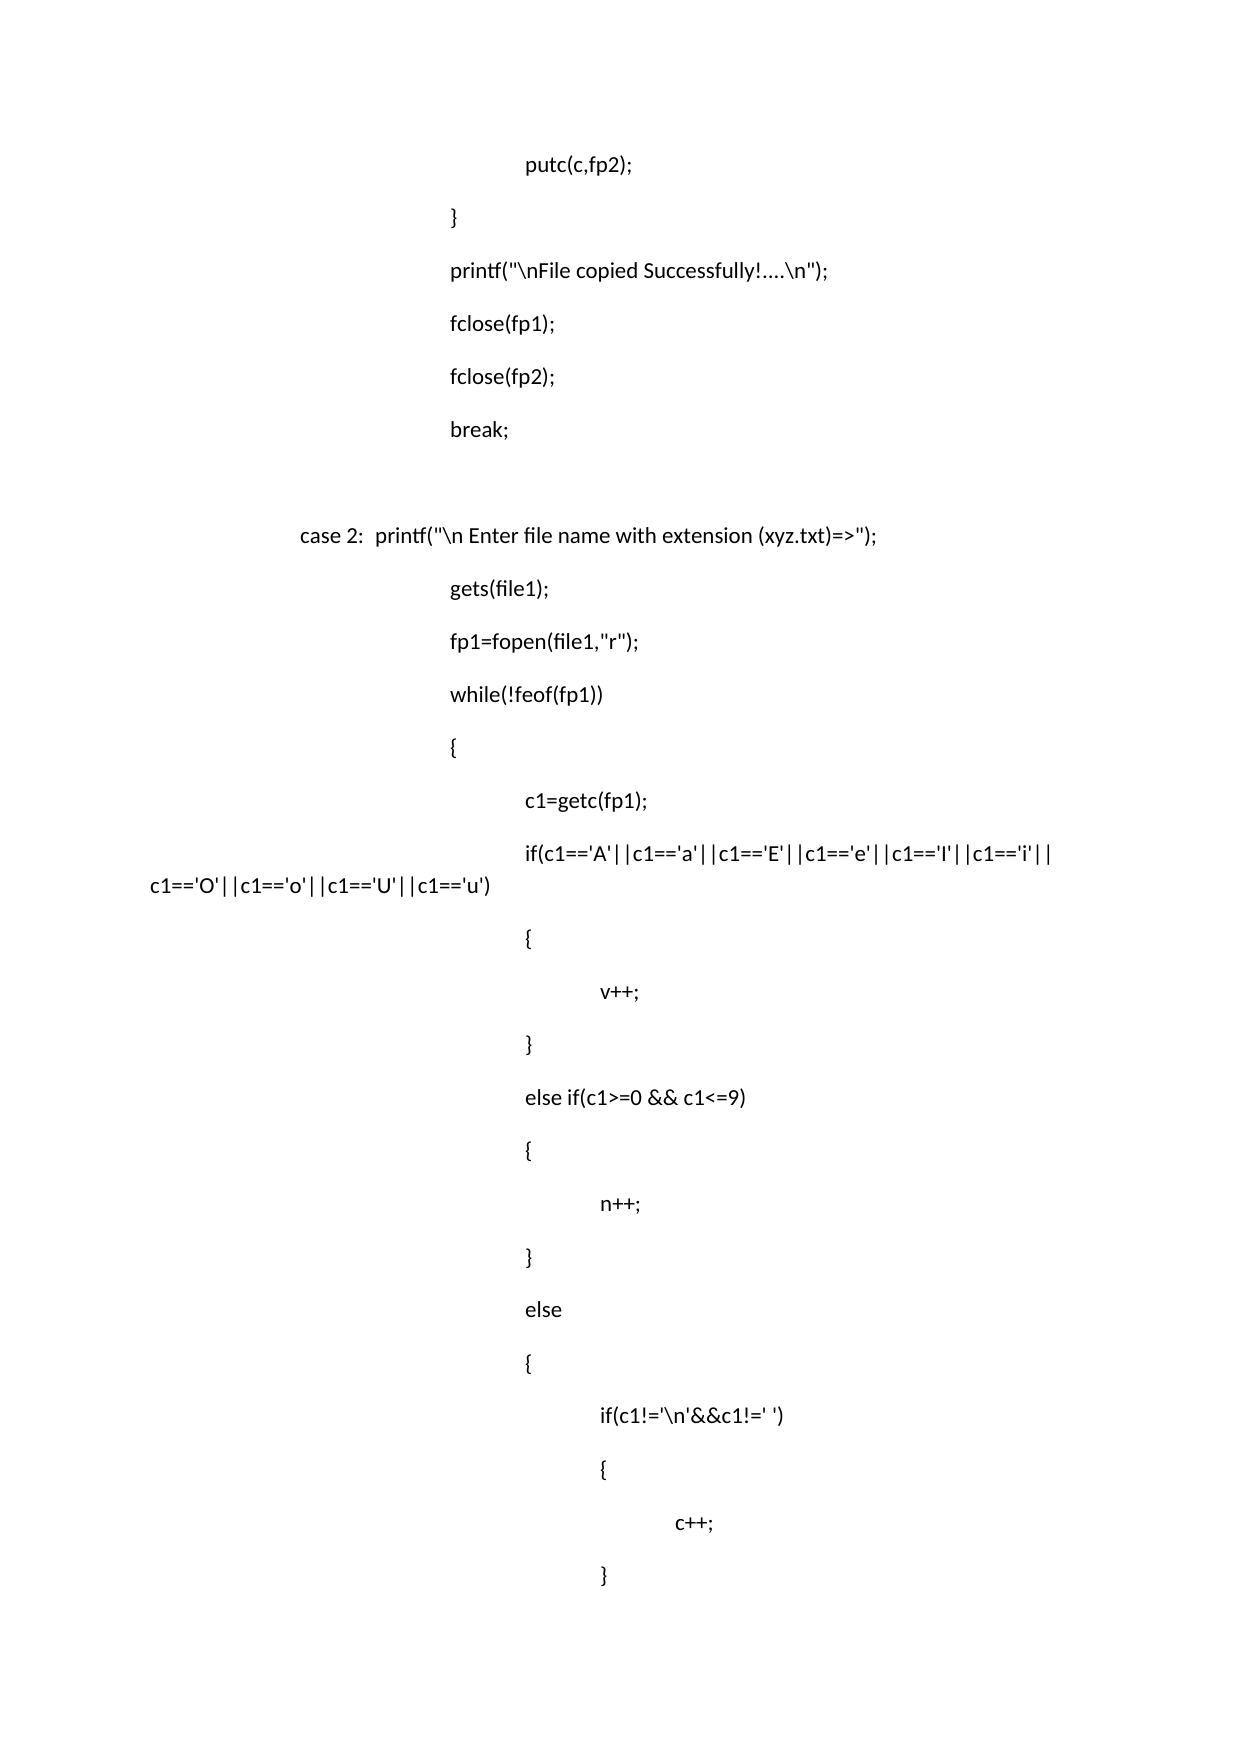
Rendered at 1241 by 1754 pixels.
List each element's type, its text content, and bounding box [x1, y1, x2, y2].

text { [150, 733, 1090, 761]
text { [150, 1349, 1090, 1377]
text } [150, 1031, 1090, 1058]
text else if(c1>=0 && c1<=9) [150, 1083, 1090, 1112]
text printf("\nFile copied Successfully!....\n"); [150, 256, 1090, 284]
text break; [150, 415, 1090, 443]
text } [150, 1243, 1090, 1271]
text else [150, 1296, 1090, 1324]
text putc(c,fp2); [150, 150, 1090, 178]
text { [150, 924, 1090, 952]
text } [150, 1561, 1090, 1589]
text if(c1=='A'||c1=='a'||c1=='E'||c1=='e'||c1=='I'||c1=='i'||c1=='O'||c1=='o'||c1=='U'||c1=='u') [150, 839, 1090, 899]
text } [150, 203, 1090, 231]
text fclose(fp1); [150, 309, 1090, 337]
text fclose(fp2); [150, 362, 1090, 390]
text { [150, 1137, 1090, 1164]
text { [150, 1455, 1090, 1483]
text if(c1!='\n'&&c1!=' ') [150, 1402, 1090, 1430]
text case 2: printf("\n Enter file name with extension (xyz.txt)=>"); [150, 521, 1090, 549]
text fp1=fopen(file1,"r"); [150, 627, 1090, 655]
text while(!feof(fp1)) [150, 680, 1090, 708]
text c++; [150, 1508, 1090, 1536]
text gets(file1); [150, 574, 1090, 602]
text c1=getc(fp1); [150, 786, 1090, 814]
text n++; [150, 1189, 1090, 1218]
text v++; [150, 977, 1090, 1006]
